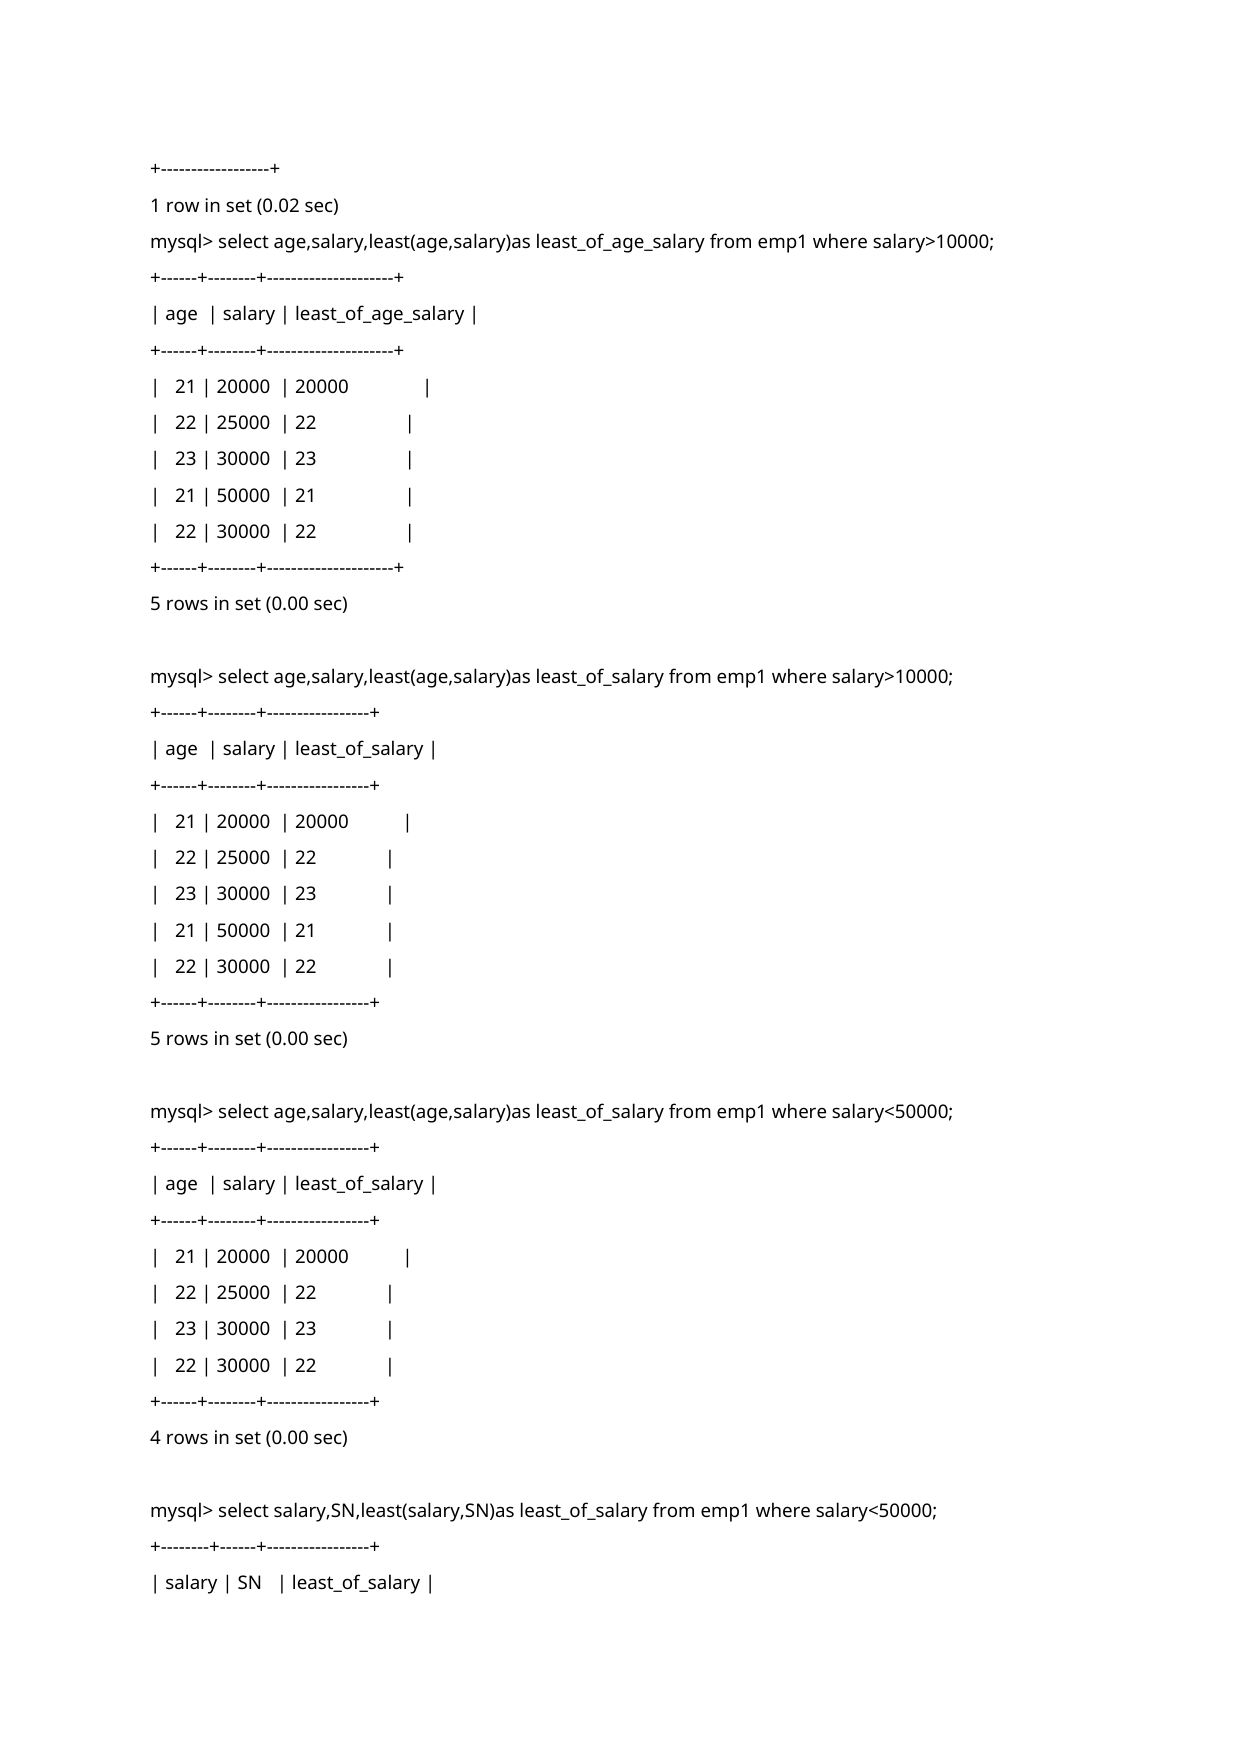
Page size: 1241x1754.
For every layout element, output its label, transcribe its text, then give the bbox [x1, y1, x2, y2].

text +--------+------+-----------------+ [150, 1527, 1090, 1559]
text mysql> select salary,SN,least(salary,SN)as least_of_salary from emp1 where salary<50000; [150, 1491, 1090, 1522]
text | 21 | 50000 | 21 | [150, 911, 1090, 942]
text +------+--------+---------------------+ [150, 331, 1090, 362]
text 5 rows in set (0.00 sec) [150, 585, 1090, 616]
text 5 rows in set (0.00 sec) [150, 1020, 1090, 1051]
text | age | salary | least_of_age_salary | [150, 295, 1090, 326]
text | 22 | 25000 | 22 | [150, 1274, 1090, 1305]
text | 22 | 25000 | 22 | [150, 404, 1090, 435]
text +------+--------+-----------------+ [150, 984, 1090, 1015]
text | age | salary | least_of_salary | [150, 730, 1090, 761]
text | 22 | 30000 | 22 | [150, 512, 1090, 544]
text | 21 | 50000 | 21 | [150, 476, 1090, 507]
text | 23 | 30000 | 23 | [150, 875, 1090, 906]
text mysql> select age,salary,least(age,salary)as least_of_salary from emp1 where salary>10000; [150, 657, 1090, 689]
text +------+--------+-----------------+ [150, 1382, 1090, 1414]
text mysql> select age,salary,least(age,salary)as least_of_salary from emp1 where salary<50000; [150, 1092, 1090, 1124]
text +------+--------+---------------------+ [150, 259, 1090, 290]
text | 21 | 20000 | 20000 | [150, 367, 1090, 399]
text 1 row in set (0.02 sec) [150, 186, 1090, 217]
text +------+--------+-----------------+ [150, 694, 1090, 725]
text | salary | SN | least_of_salary | [150, 1564, 1090, 1595]
text +------+--------+---------------------+ [150, 549, 1090, 580]
text +------------------+ [150, 150, 1090, 181]
text | 22 | 30000 | 22 | [150, 947, 1090, 979]
text | 21 | 20000 | 20000 | [150, 1237, 1090, 1269]
text | age | salary | least_of_salary | [150, 1165, 1090, 1196]
text +------+--------+-----------------+ [150, 766, 1090, 797]
text | 22 | 30000 | 22 | [150, 1346, 1090, 1377]
text | 22 | 25000 | 22 | [150, 839, 1090, 870]
text +------+--------+-----------------+ [150, 1201, 1090, 1232]
text mysql> select age,salary,least(age,salary)as least_of_age_salary from emp1 where salary>10000; [150, 222, 1090, 254]
text | 21 | 20000 | 20000 | [150, 802, 1090, 834]
text +------+--------+-----------------+ [150, 1129, 1090, 1160]
text | 23 | 30000 | 23 | [150, 440, 1090, 471]
text | 23 | 30000 | 23 | [150, 1310, 1090, 1341]
text 4 rows in set (0.00 sec) [150, 1419, 1090, 1450]
